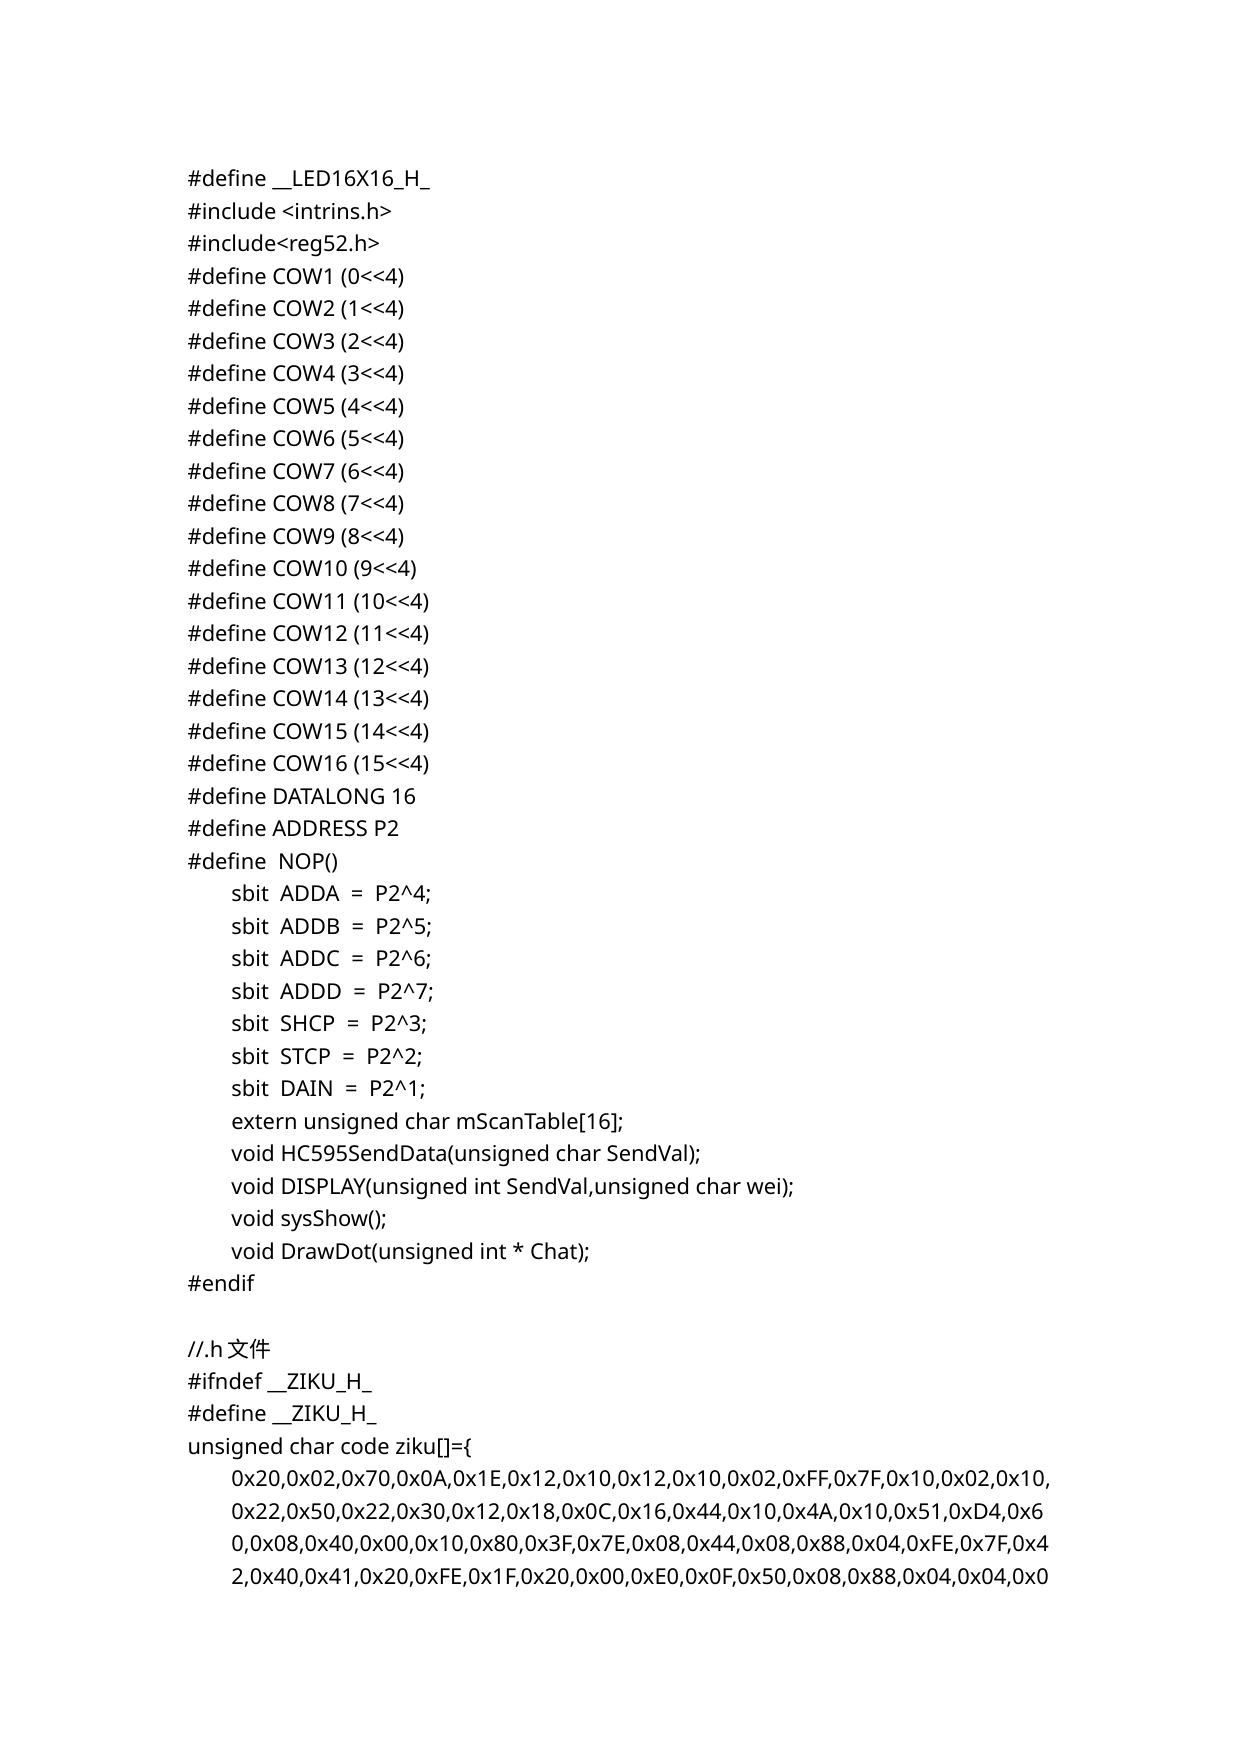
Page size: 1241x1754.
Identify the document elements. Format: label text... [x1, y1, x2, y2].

text sbit ADDA = P2^4; [187, 877, 1053, 909]
text void HC595SendData(unsigned char SendVal); [187, 1137, 1053, 1169]
text sbit SHCP = P2^3; [187, 1007, 1053, 1039]
text #define COW10 (9<<4) [187, 552, 1053, 584]
text void sysShow(); [187, 1202, 1053, 1234]
text #include<reg52.h> [187, 227, 1053, 259]
text #define COW9 (8<<4) [187, 519, 1053, 552]
text #define NOP() [187, 844, 1053, 877]
text #define COW11 (10<<4) [187, 584, 1053, 617]
text #define COW15 (14<<4) [187, 714, 1053, 747]
text #define DATALONG 16 [187, 779, 1053, 812]
text #define COW3 (2<<4) [187, 324, 1053, 357]
text #endif [187, 1267, 1053, 1299]
text #define COW8 (7<<4) [187, 487, 1053, 519]
text sbit DAIN = P2^1; [187, 1072, 1053, 1104]
text unsigned char code ziku[]={ [187, 1429, 1053, 1462]
text #define COW5 (4<<4) [187, 389, 1053, 422]
text #define COW4 (3<<4) [187, 357, 1053, 389]
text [231, 1462, 1053, 1592]
text #define COW1 (0<<4) [187, 259, 1053, 292]
text #define COW14 (13<<4) [187, 682, 1053, 714]
text void DrawDot(unsigned int * Chat); [187, 1234, 1053, 1267]
text sbit ADDC = P2^6; [187, 942, 1053, 974]
text #define __ZIKU_H_ [187, 1397, 1053, 1429]
text #define ADDRESS P2 [187, 812, 1053, 844]
text //.h文件 [187, 1332, 1053, 1364]
text #ifndef __ZIKU_H_ [187, 1364, 1053, 1397]
text #define COW7 (6<<4) [187, 454, 1053, 487]
text #define COW12 (11<<4) [187, 617, 1053, 649]
text void DISPLAY(unsigned int SendVal,unsigned char wei); [187, 1169, 1053, 1202]
text #define __LED16X16_H_ [187, 162, 1053, 194]
text sbit STCP = P2^2; [187, 1039, 1053, 1072]
text sbit ADDD = P2^7; [187, 974, 1053, 1007]
text extern unsigned char mScanTable[16]; [187, 1104, 1053, 1137]
text #include <intrins.h> [187, 194, 1053, 227]
text #define COW6 (5<<4) [187, 422, 1053, 454]
text #define COW13 (12<<4) [187, 649, 1053, 682]
text sbit ADDB = P2^5; [187, 909, 1053, 942]
text #define COW2 (1<<4) [187, 292, 1053, 324]
text #define COW16 (15<<4) [187, 747, 1053, 779]
